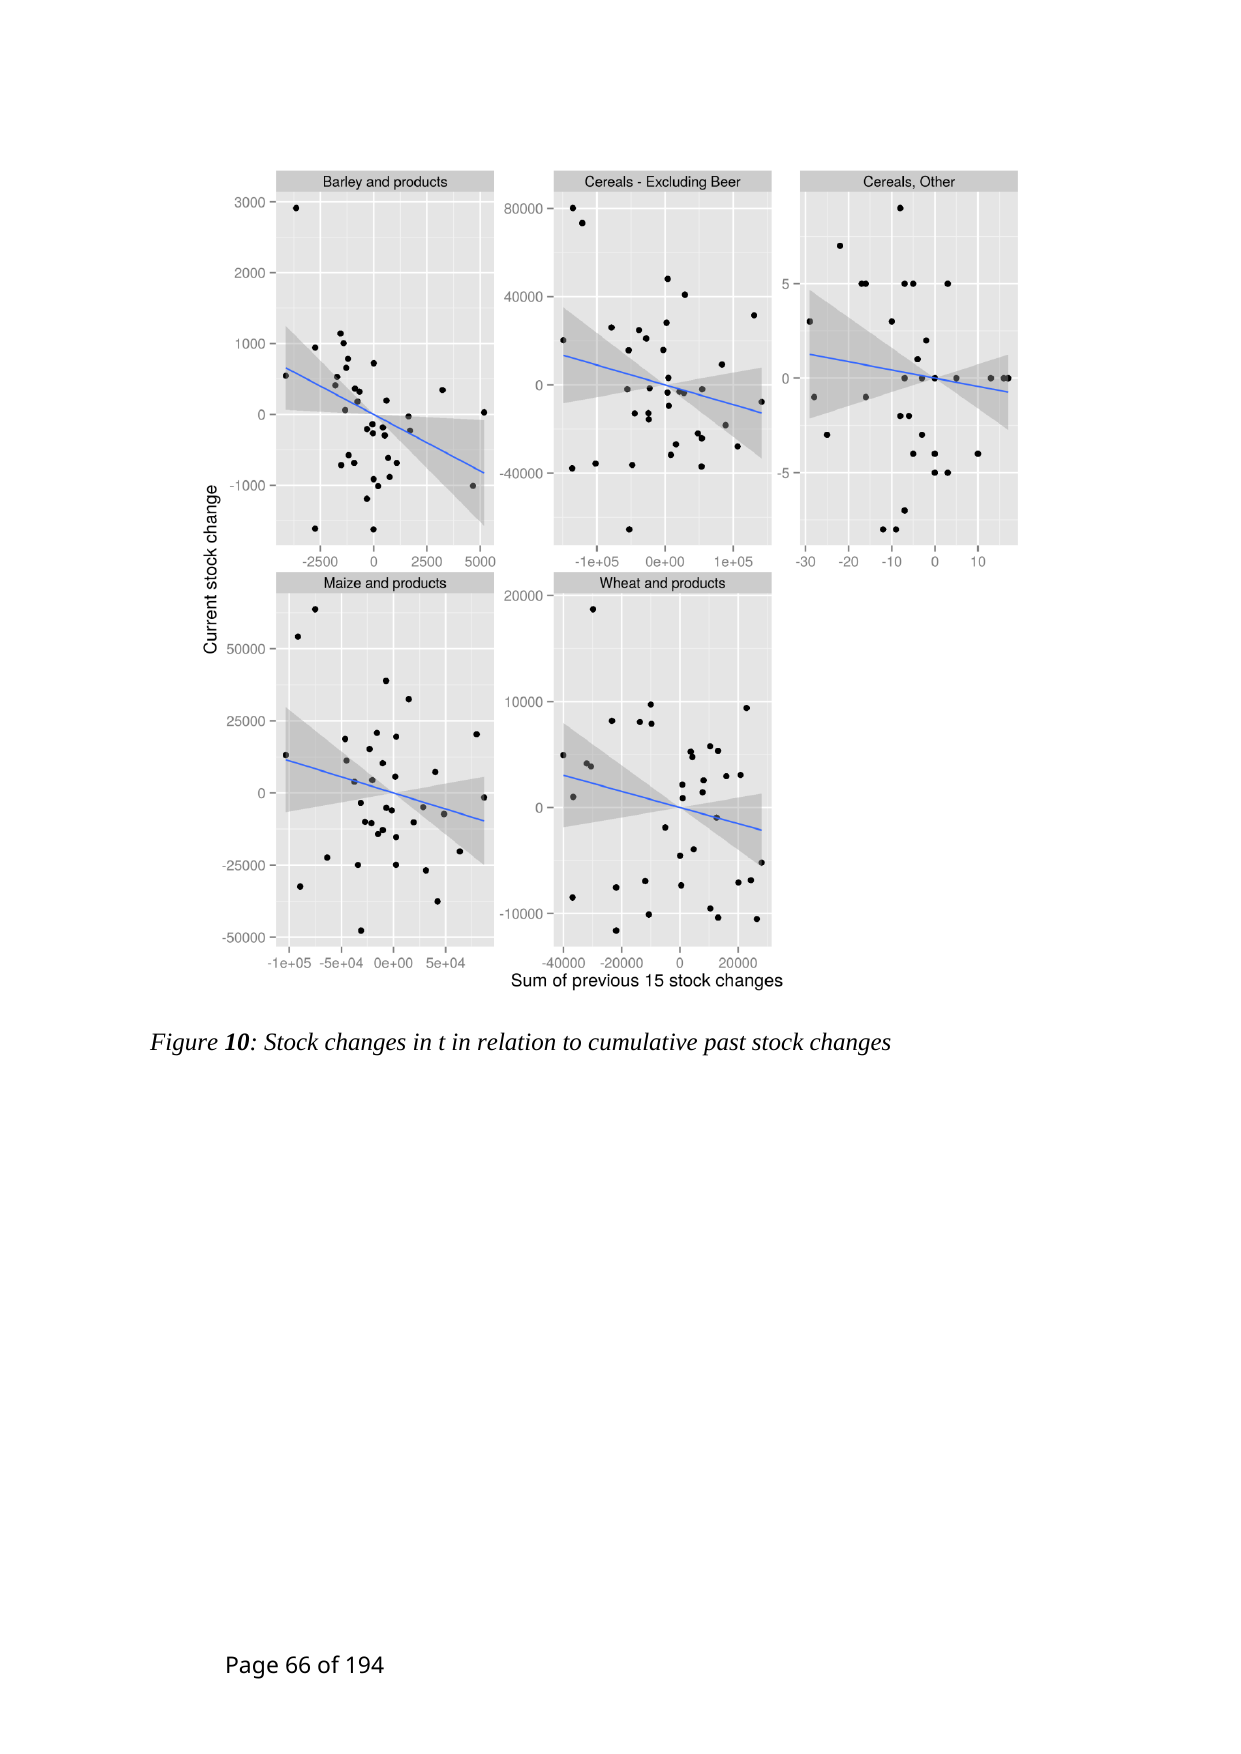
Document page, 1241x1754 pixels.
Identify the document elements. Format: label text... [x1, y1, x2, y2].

picture [187, 150, 1039, 1002]
